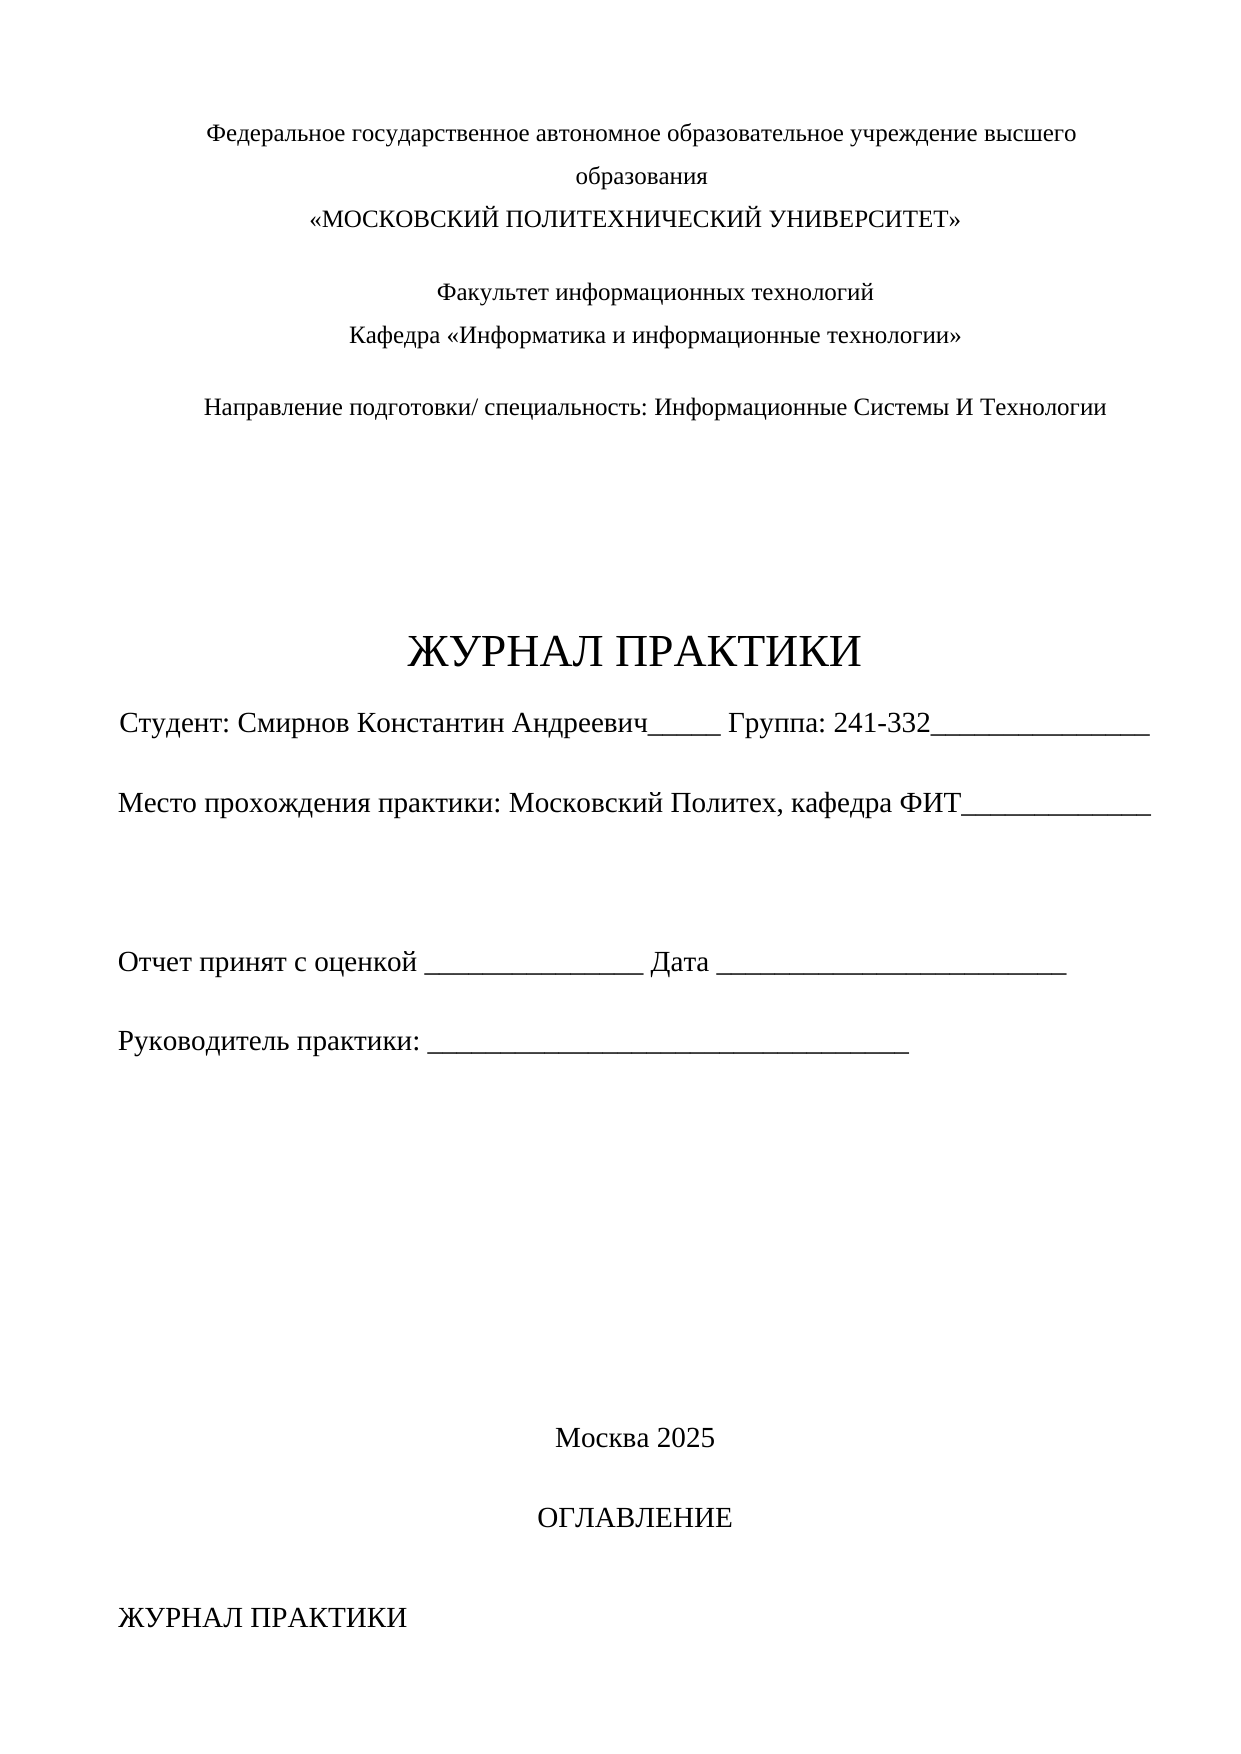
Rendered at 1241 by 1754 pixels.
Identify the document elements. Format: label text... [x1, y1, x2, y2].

text ЖУРНАЛ ПРАКТИКИ [118, 1601, 1152, 1634]
text Москва 2025 [119, 1421, 1151, 1454]
text Отчет принят с оценкой _______________ Дата ________________________ [118, 944, 1145, 977]
text Руководитель практики: _________________________________ [118, 1023, 1145, 1057]
text Направление подготовки/ специальность: Информационные Системы И Технологии [161, 392, 1150, 421]
text «МОСКОВСКИЙ ПОЛИТЕХНИЧЕСКИЙ УНИВЕРСИТЕТ» [185, 204, 1085, 233]
text Федеральное государственное автономное образовательное учреждение высшего образования [185, 118, 1098, 190]
text Место прохождения практики: Московский Политех, кафедра ФИТ_____________ [118, 785, 1152, 818]
text ЖУРНАЛ ПРАКТИКИ [119, 623, 1150, 676]
text ОГЛАВЛЕНИЕ [118, 1500, 1152, 1533]
text Студент: Смирнов Константин Андреевич_____ Группа: 241-332_______________ [119, 705, 1151, 739]
text Факультет информационных технологий Кафедра «Информатика и информационные технологии» [161, 277, 1150, 348]
